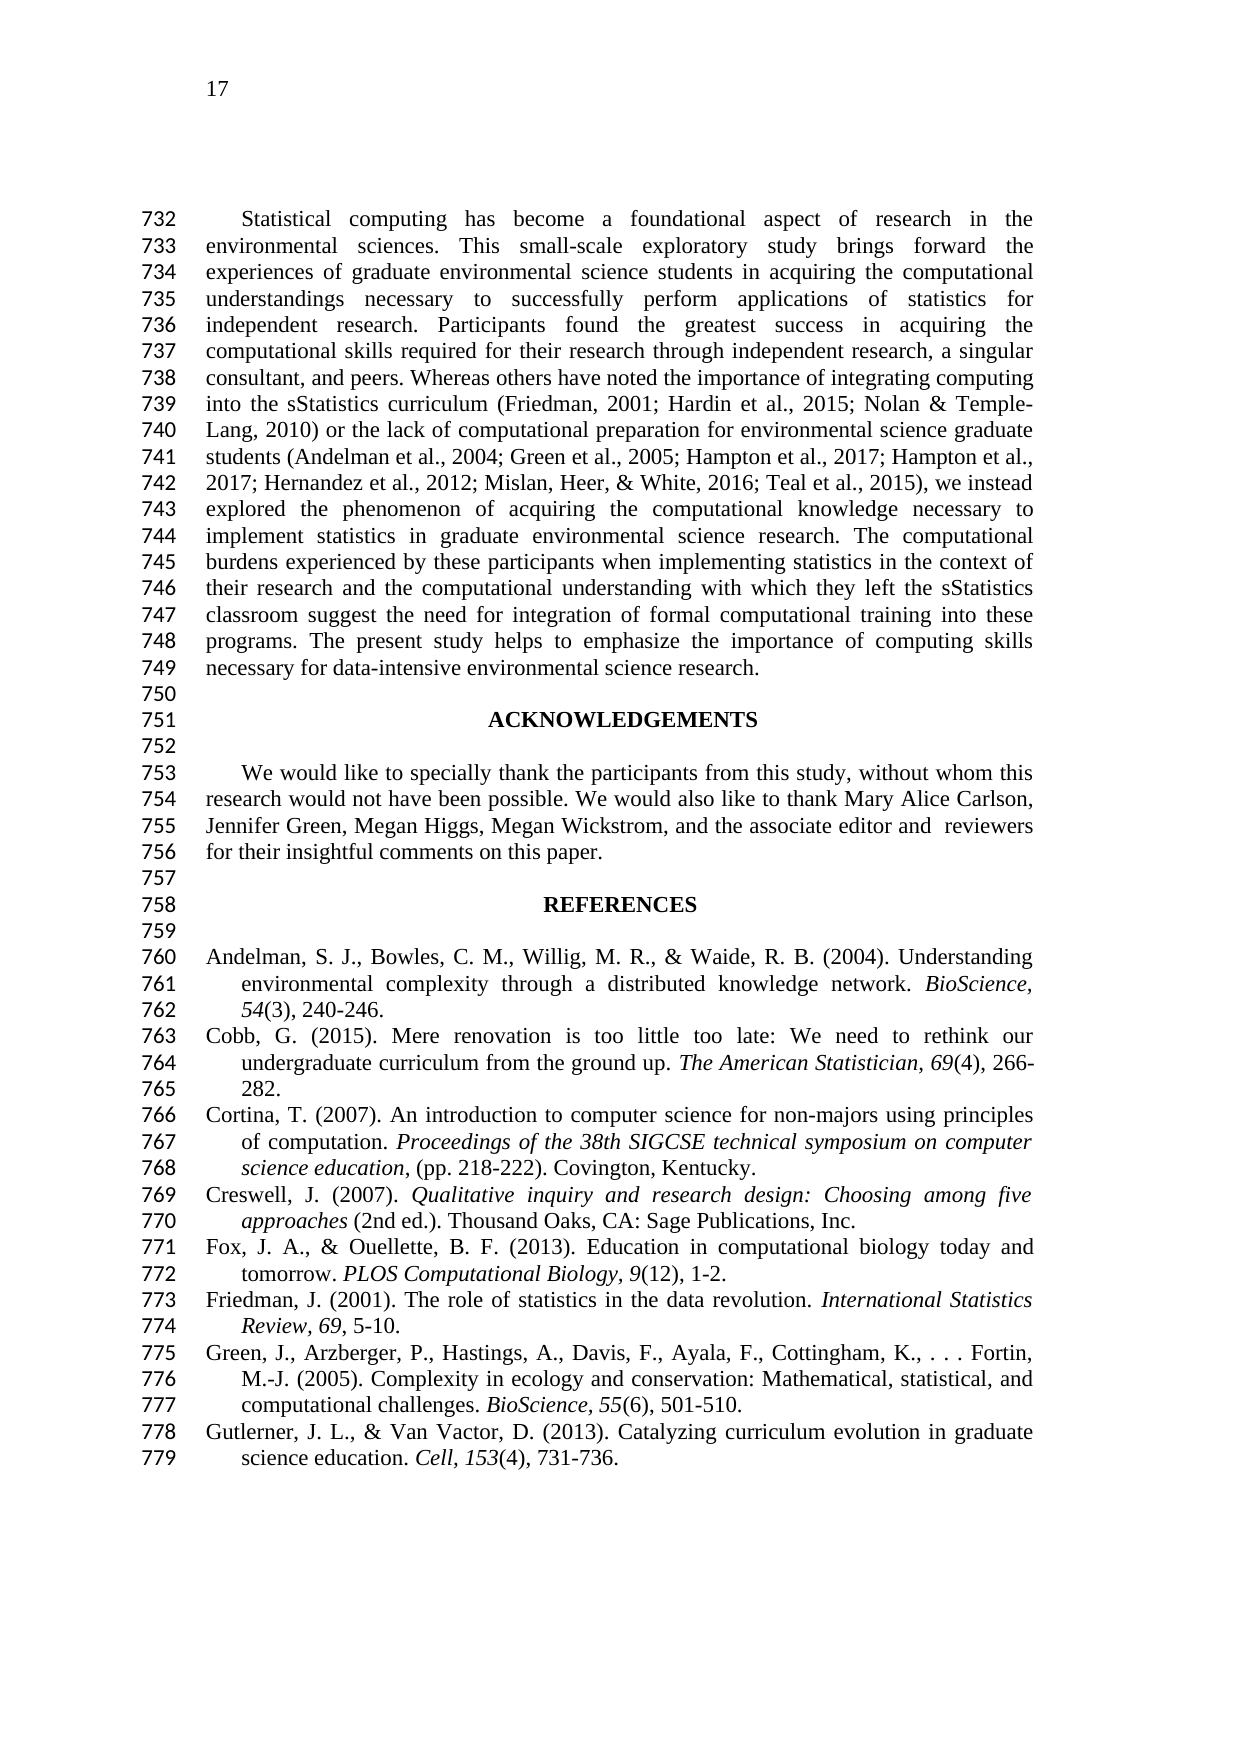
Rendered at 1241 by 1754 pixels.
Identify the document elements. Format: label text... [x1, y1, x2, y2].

title ACKNOWLEDGEMENTS [206, 706, 1035, 733]
text We would like to specially thank the participants from this study, without whom this research would not have been possible. We would also like to thank Mary Alice Carlson, Jennifer Green, Megan Higgs, Megan Wickstrom, and thereviewers for their insightful comments on this paper. [206, 759, 1035, 864]
text Statistical computing has become a foundational aspect of research in the environmental sciences. This small-scale exploratory study brings forward the experiences of graduate environmental science students in acquiring the computational understandings necessary to successfully perform applications of statistics for independent research. Participants found the greatest success in acquiring the computational skills required for their research through independent research, a singular consultant, and peers. Whereas others have noted the importance of integrating computing into the tatistics curriculum (Friedman, 2001; Hardin et al., 2015; Nolan & Temple-Lang, 2010) or the lack of computational preparation for environmental science graduate students (Andelman et al., 2004; Green et al., 2005; Hampton et al., 2017; Hampton et al., 2017; Hernandez et al., 2012; Mislan, Heer, & White, 2016; Teal et al., 2015), we instead explored the phenomenon of acquiring the computational knowledge necessary to implement statistics in graduate environmental science research. The computational burdens experienced by these participants when implementing statistics in the context of their research and the computational understanding with which they left the tatistics classroom suggest the need for integration of formal computational training into these programs. The present study helps to emphasize the importance of computing skills necessary for data-intensive environmental science research. [206, 206, 1035, 680]
title REFERENCES [206, 891, 1035, 917]
